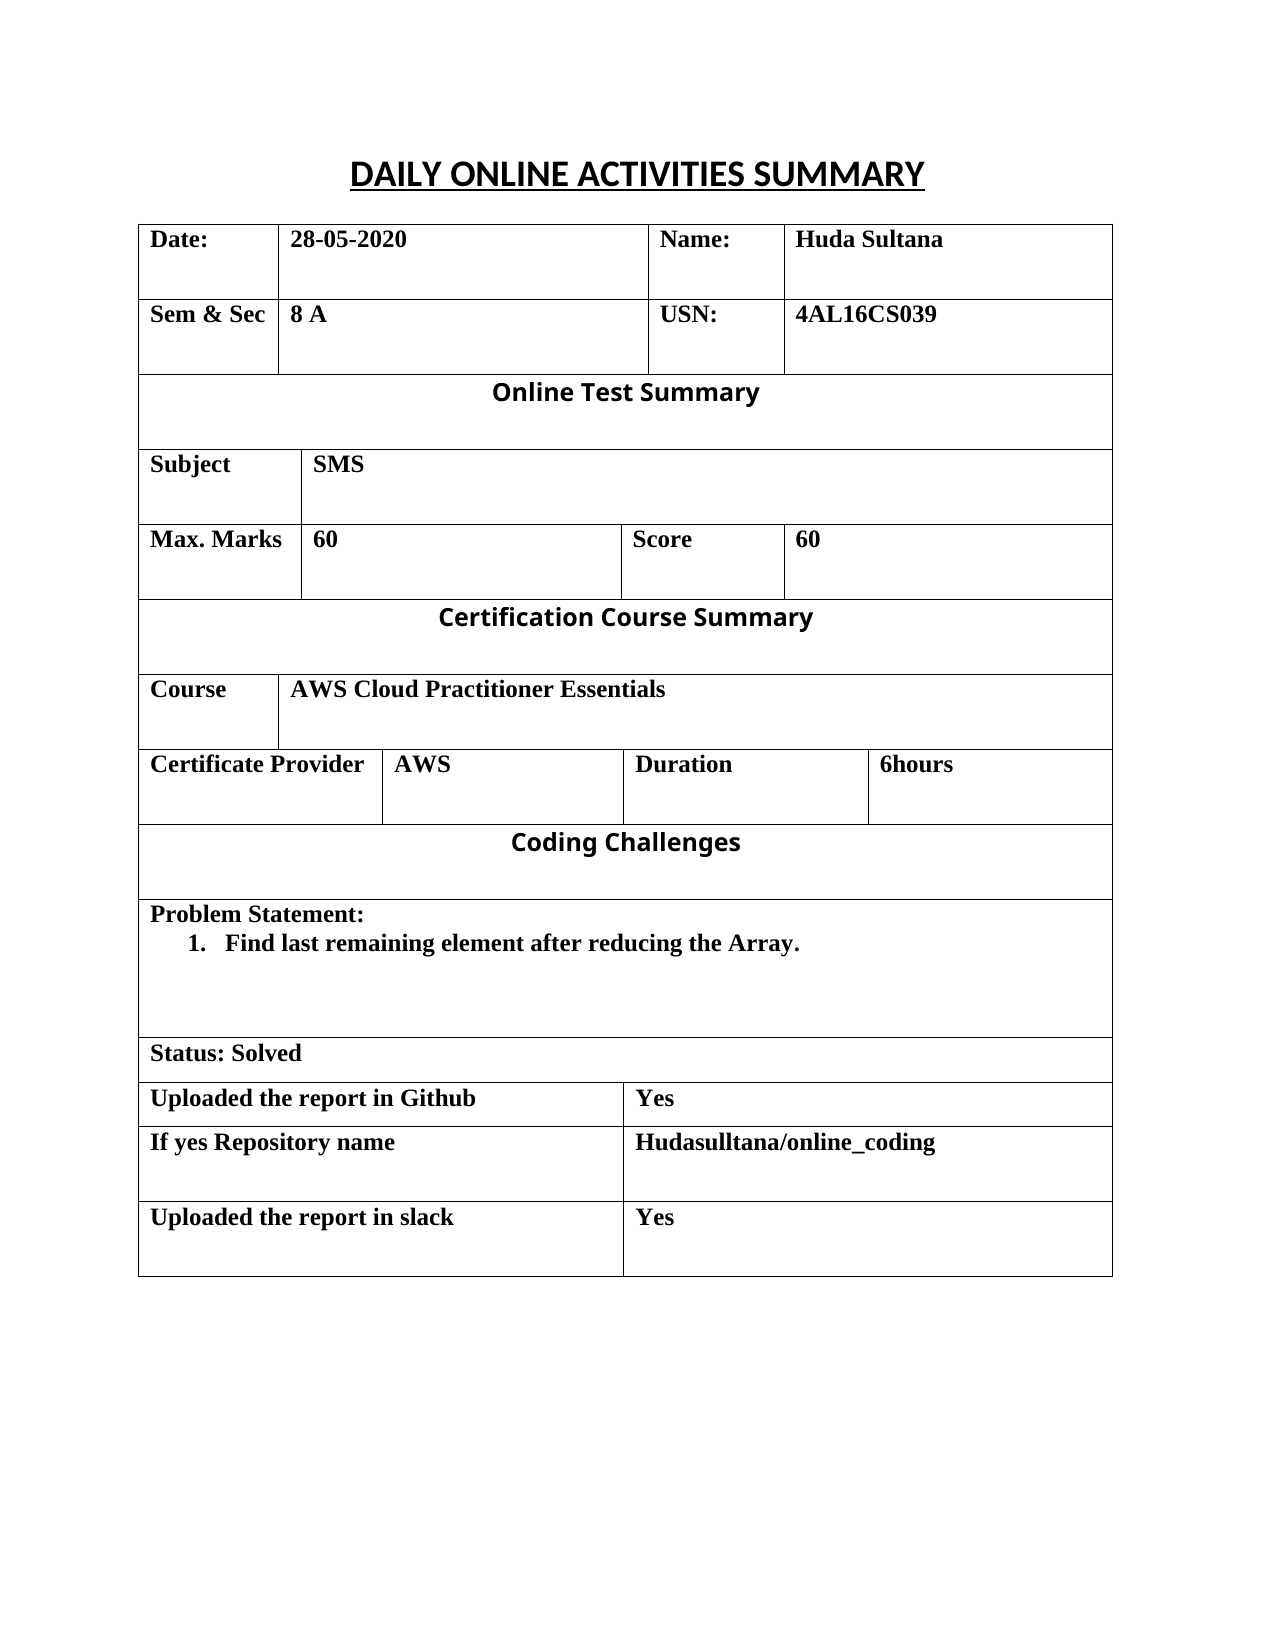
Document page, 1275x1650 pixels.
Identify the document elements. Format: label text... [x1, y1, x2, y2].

table_cell Certification Course Summary [139, 600, 1112, 673]
table_header 28-05-2020 [279, 225, 648, 298]
table_cell Duration [624, 750, 868, 823]
text DAILY ONLINE ACTIVITIES SUMMARY [150, 150, 1125, 196]
table_cell USN: [649, 300, 784, 373]
table_cell 60 [785, 525, 1112, 598]
table_cell SMS [302, 450, 1112, 523]
table_cell Course [139, 675, 278, 748]
table_cell Problem Statement: Find last remaining element after reducing the Array. [139, 900, 1112, 1037]
table_cell 4AL16CS039 [785, 300, 1112, 373]
table_cell Coding Challenges [139, 825, 1112, 898]
table_cell If yes Repository name [139, 1127, 623, 1201]
table_cell Status: Solved [139, 1038, 1112, 1082]
table_cell Max. Marks [139, 525, 301, 598]
table_header Name: [649, 225, 784, 298]
table_cell Hudasulltana/online_coding [624, 1127, 1112, 1201]
table_cell Sem & Sec [139, 300, 278, 373]
table_cell Online Test Summary [139, 375, 1112, 448]
table_cell AWS Cloud Practitioner Essentials [279, 675, 1112, 748]
table_cell Uploaded the report in slack [139, 1202, 623, 1276]
table_cell Certificate Provider [139, 750, 382, 823]
table_cell 60 [302, 525, 621, 598]
table_cell Uploaded the report in Github [139, 1083, 623, 1126]
table_cell Yes [624, 1202, 1112, 1276]
table_cell 8 A [279, 300, 648, 373]
table_cell AWS [383, 750, 623, 823]
table_cell Score [622, 525, 784, 598]
table_header Date: [139, 225, 278, 298]
table_cell Yes [624, 1083, 1112, 1126]
table_header Huda Sultana [785, 225, 1112, 298]
table_cell Subject [139, 450, 301, 523]
table_cell 6hours [869, 750, 1112, 823]
